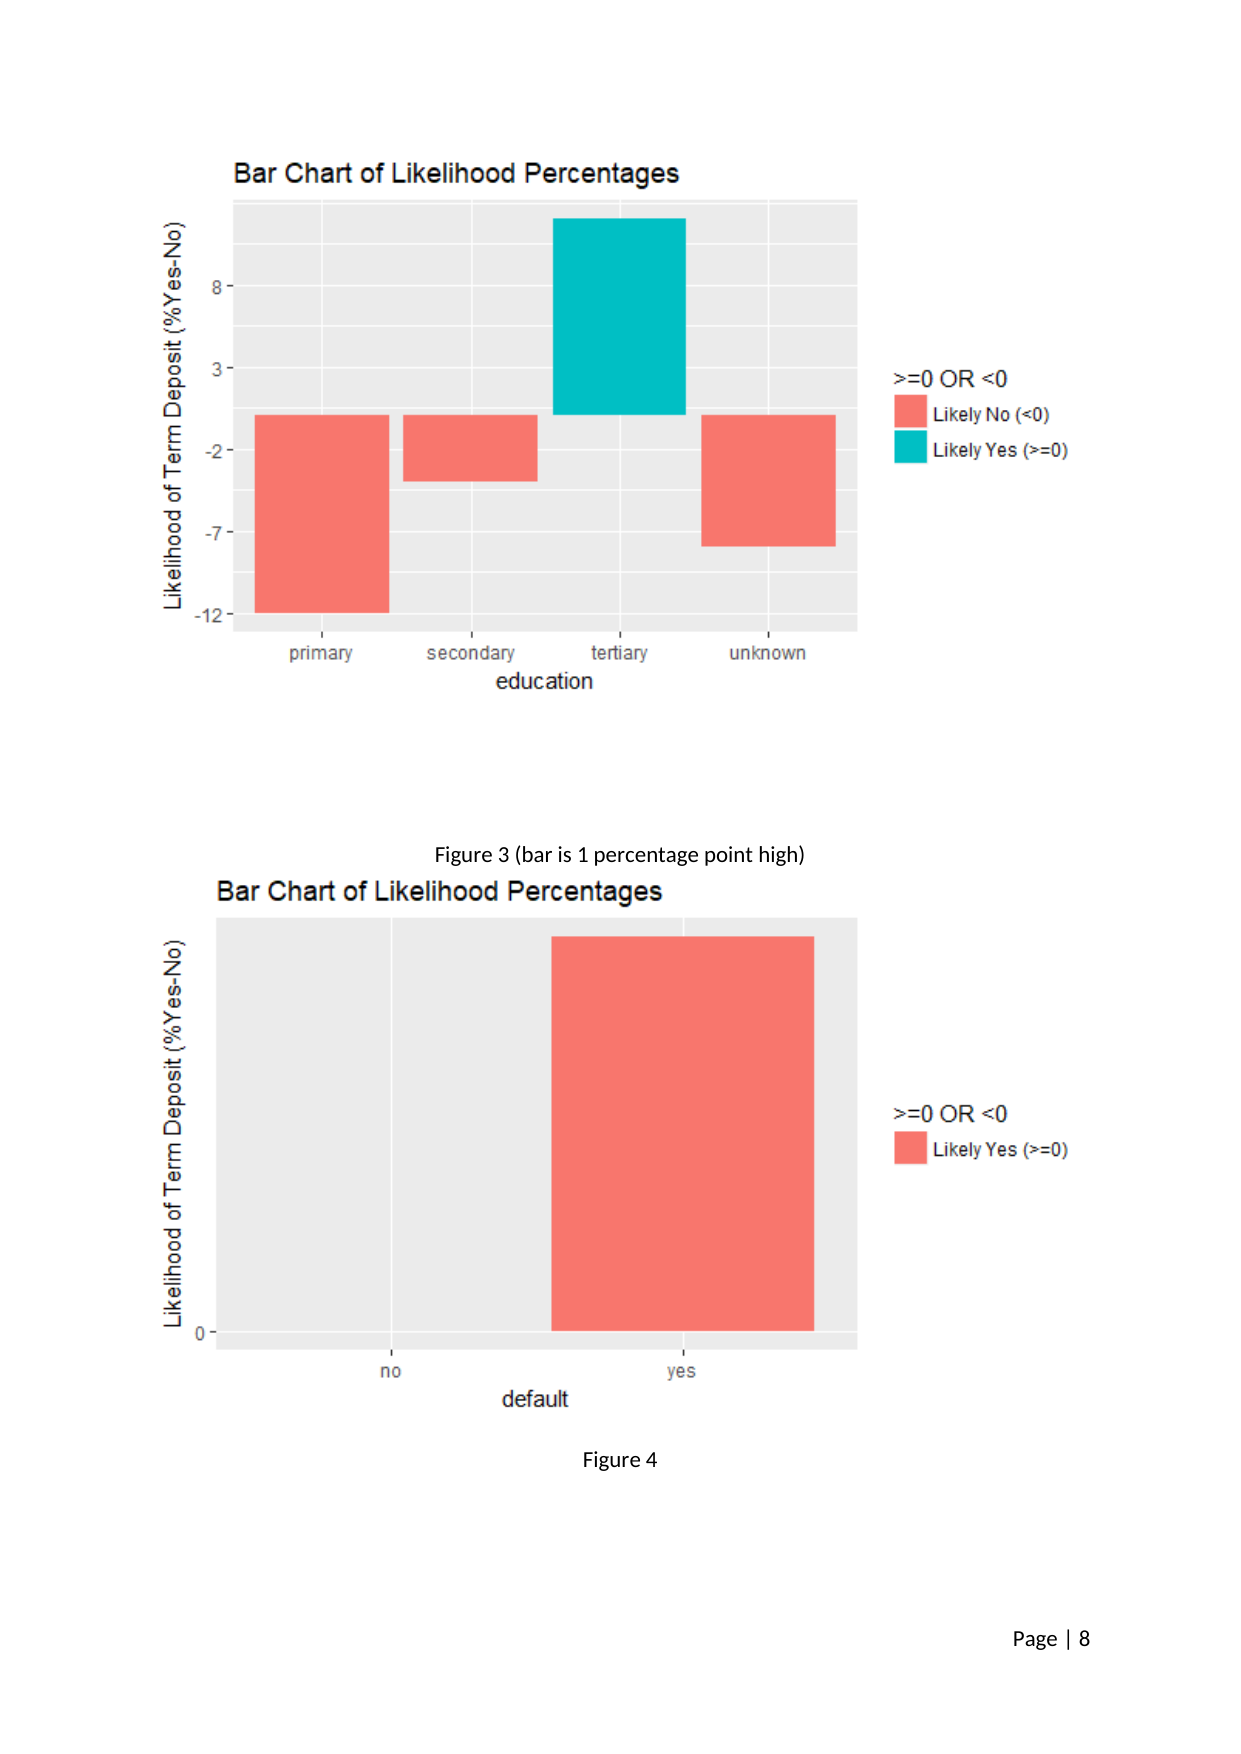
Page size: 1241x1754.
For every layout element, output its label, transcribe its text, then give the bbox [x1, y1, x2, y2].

picture [150, 867, 1091, 1418]
text Figure 4 [150, 1445, 1090, 1473]
picture [150, 150, 1091, 700]
text Figure 3 (bar is 1 percentage point high) [150, 840, 1090, 867]
